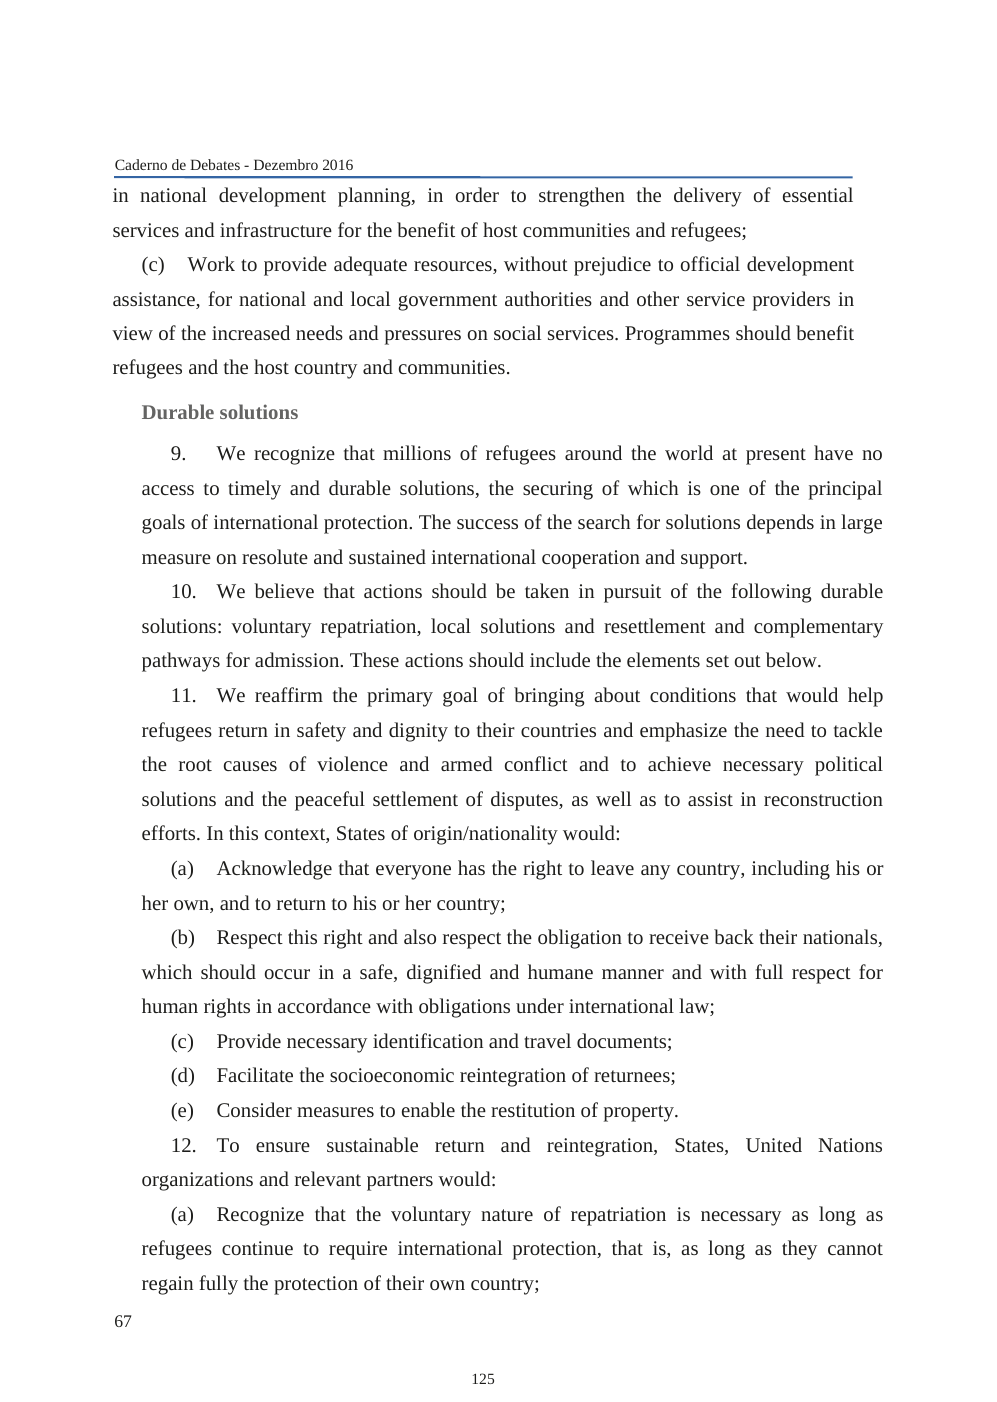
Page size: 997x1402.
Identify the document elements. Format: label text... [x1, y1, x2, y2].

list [112, 183, 855, 242]
list Consider measures to enable the restitution of property. [141, 1098, 936, 1122]
list Provide necessary identification and travel documents; [141, 1029, 936, 1053]
list Facilitate the socioeconomic reintegration of returnees; [141, 1063, 936, 1087]
list Acknowledge that everyone has the right to leave any country, including his or her own, and to return to his or her country; [141, 856, 884, 914]
text Durable solutions [141, 400, 936, 424]
list We reaffirm the primary goal of bringing about conditions that would help refugees return in safety and dignity to their countries and emphasize the need to tackle the root causes of violence and armed conflict and to achieve necessary political solutions and the peaceful settlement of disputes, as well as to assist in reconstruction efforts. In this context, States of origin/nationality would: [141, 683, 884, 845]
list Respect this right and also respect the obligation to receive back their nationals, which should occur in a safe, dignified and humane manner and with full respect for human rights in accordance with obligations under international law; [141, 925, 884, 1018]
list To ensure sustainable return and reintegration, States, United Nations organizations and relevant partners would: [141, 1132, 884, 1191]
list Work to provide adequate resources, without prejudice to official development assistance, for national and local government authorities and other service providers in view of the increased needs and pressures on social services. Programmes should benefit refugees and the host country and communities. [112, 252, 855, 379]
list Recognize that the voluntary nature of repatriation is necessary as long as refugees continue to require international protection, that is, as long as they cannot regain fully the protection of their own country; [141, 1202, 884, 1295]
list We believe that actions should be taken in pursuit of the following durable solutions: voluntary repatriation, local solutions and resettlement and complementary pathways for admission. These actions should include the elements set out below. [141, 579, 884, 672]
list We recognize that millions of refugees around the world at present have no access to timely and durable solutions, the securing of which is one of the principal goals of international protection. The success of the search for solutions depends in large measure on resolute and sustained international cooperation and support. [141, 441, 884, 569]
